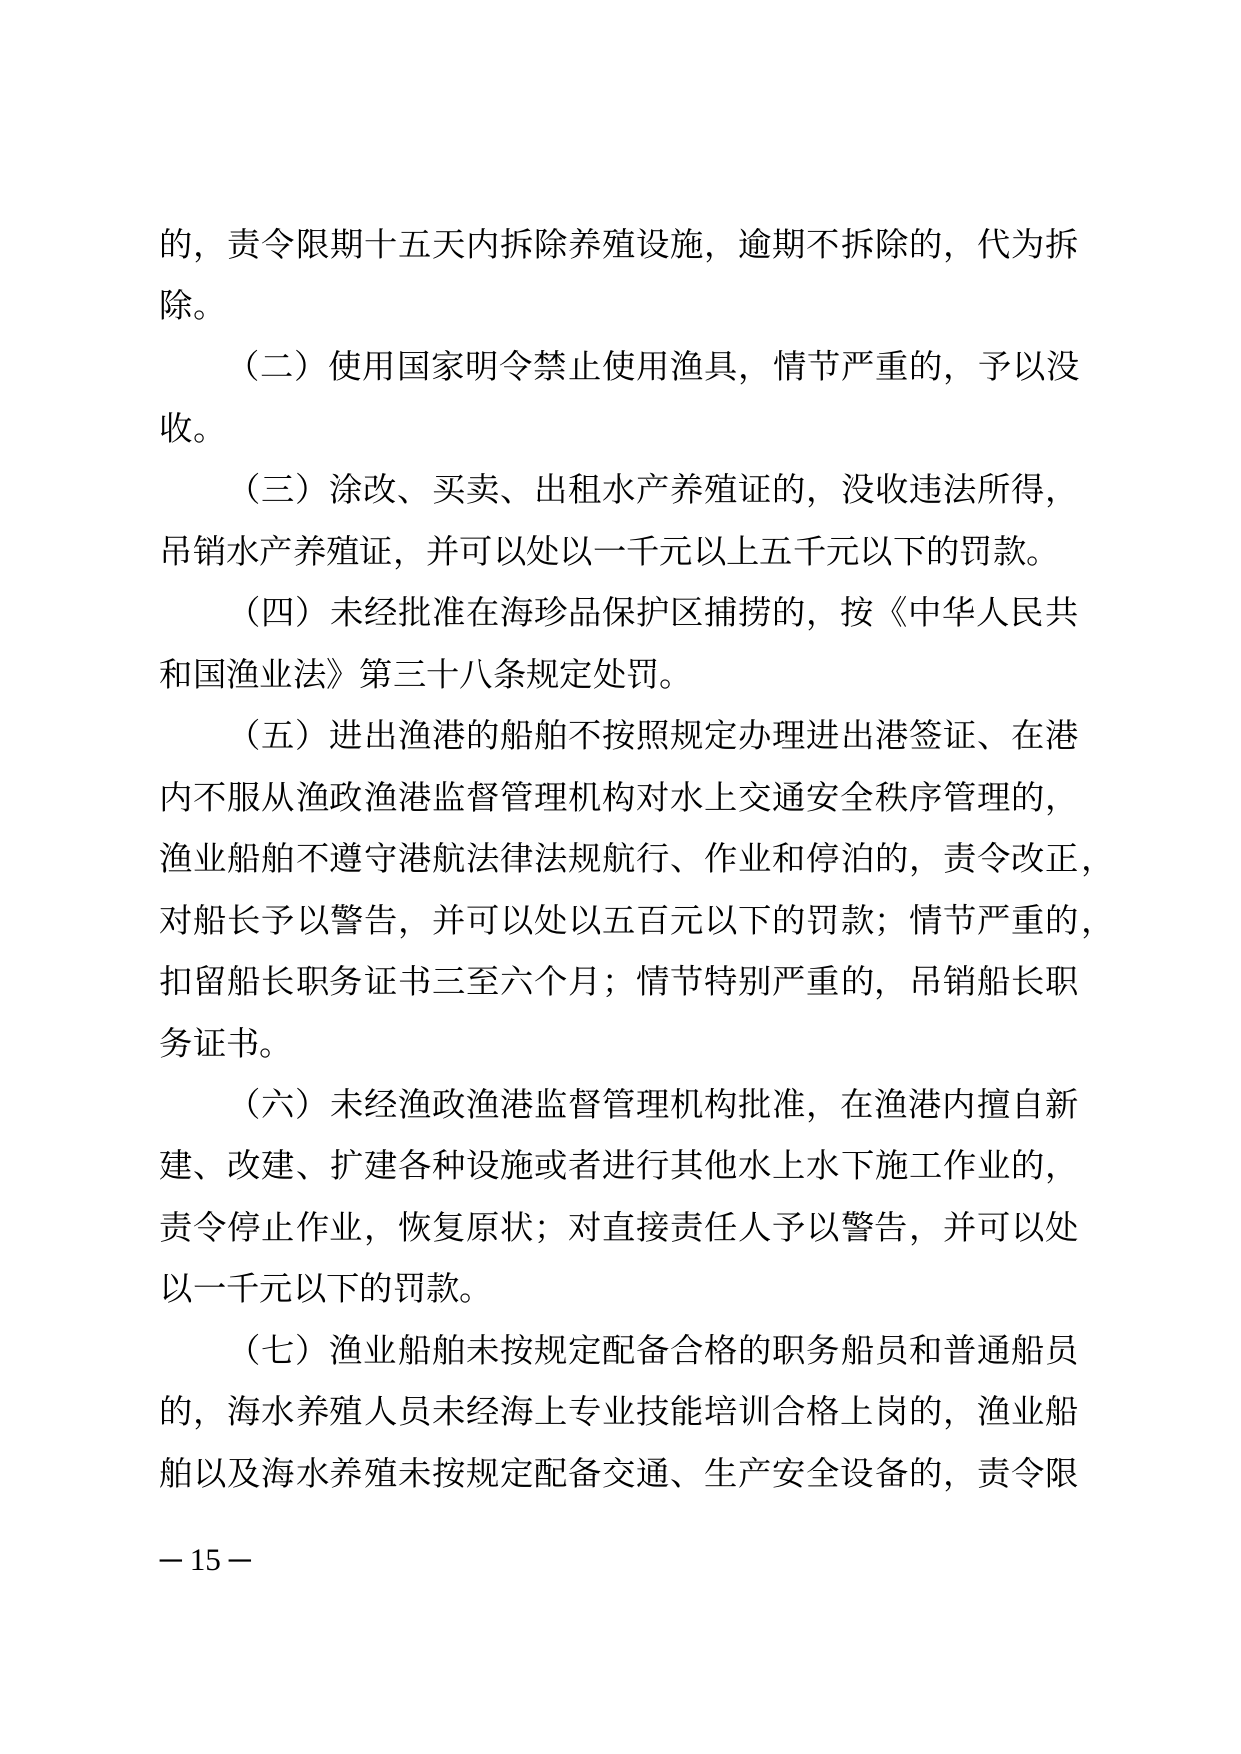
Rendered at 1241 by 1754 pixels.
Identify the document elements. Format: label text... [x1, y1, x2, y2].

text （三）涂改、买卖、出租水产养殖证的，没收违法所得，吊销水产养殖证，并可以处以一千元以上五千元以下的罚款。 [159, 453, 1081, 576]
text （六）未经渔政渔港监督管理机构批准，在渔港内擅自新建、改建、扩建各种设施或者进行其他水上水下施工作业的，责令停止作业，恢复原状；对直接责任人予以警告，并可以处以一千元以下的罚款。 [159, 1067, 1081, 1313]
text （五）进出渔港的船舶不按照规定办理进出港签证、在港内不服从渔政渔港监督管理机构对水上交通安全秩序管理的，渔业船舶不遵守港航法律法规航行、作业和停泊的，责令改正，对船长予以警告，并可以处以五百元以下的罚款；情节严重的，扣留船长职务证书三至六个月；情节特别严重的，吊销船长职务证书。 [159, 698, 1081, 1067]
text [159, 1313, 1081, 1497]
text （四）未经批准在海珍品保护区捕捞的，按《中华人民共和国渔业法》第三十八条规定处罚。 [159, 576, 1081, 698]
text （二）使用国家明令禁止使用渔具，情节严重的，予以没收。 [159, 330, 1081, 453]
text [159, 207, 1081, 330]
